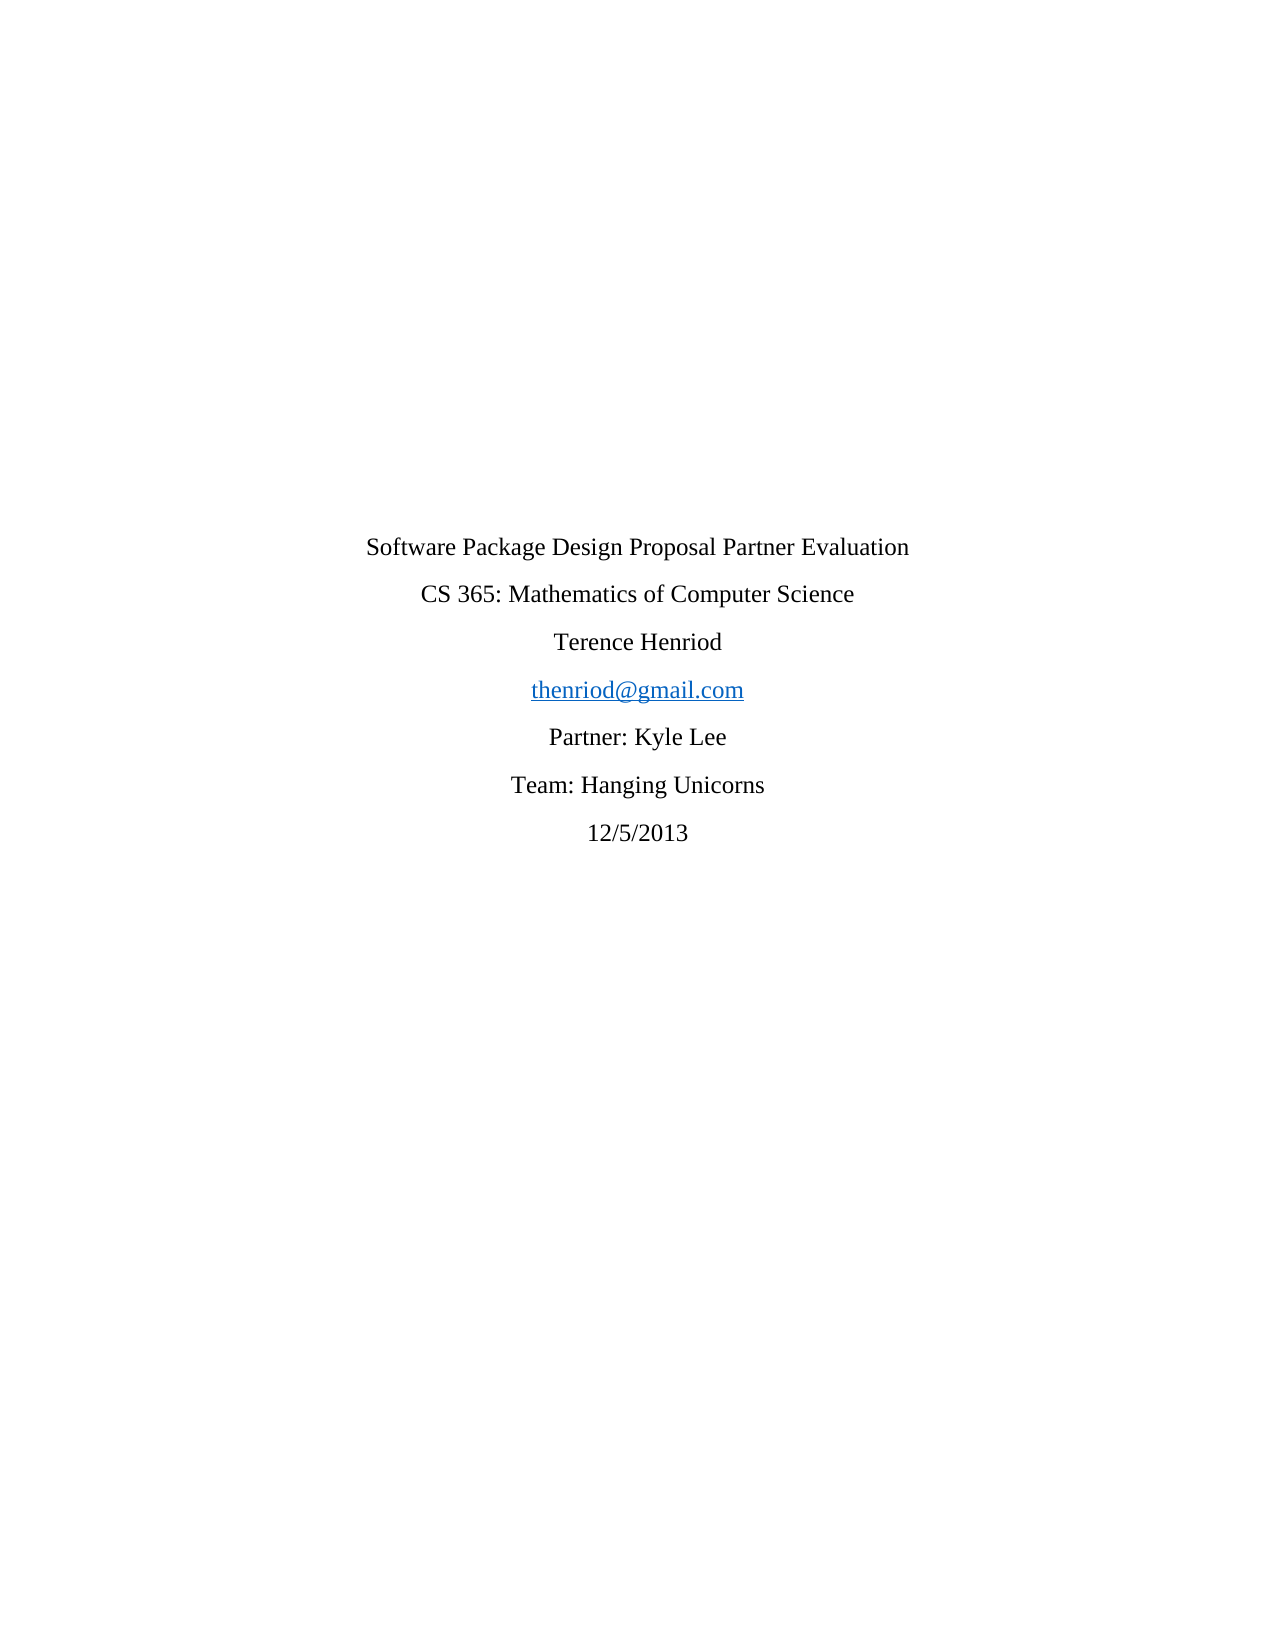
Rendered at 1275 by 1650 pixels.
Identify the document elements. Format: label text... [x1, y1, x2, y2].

text Partner: Kyle Lee [150, 722, 1125, 751]
text thenriod@gmail.com [150, 675, 1125, 703]
text 12/5/2013 [150, 818, 1125, 847]
text Team: Hanging Unicorns [150, 770, 1125, 799]
text Software Package Design Proposal Partner Evaluation [150, 532, 1125, 560]
text CS 365: Mathematics of Computer Science [150, 579, 1125, 608]
text Terence Henriod [150, 627, 1125, 656]
